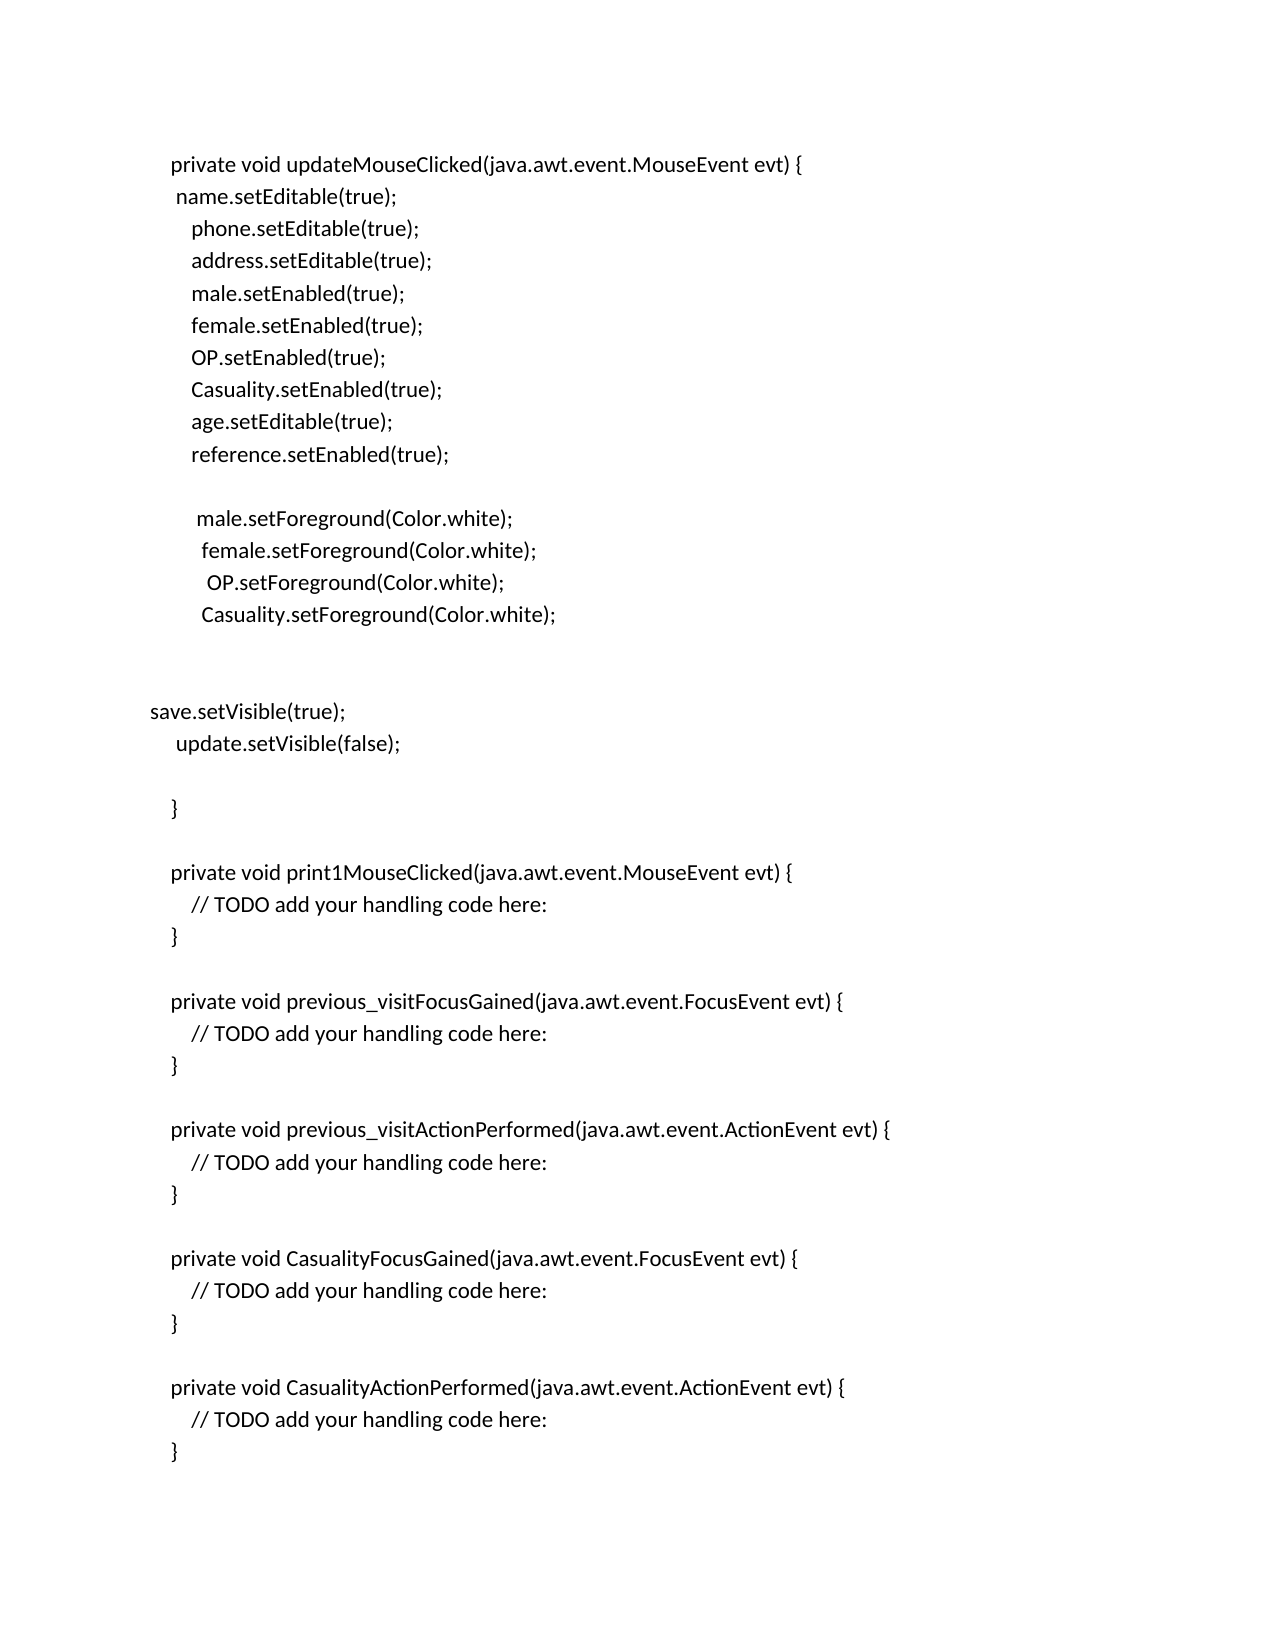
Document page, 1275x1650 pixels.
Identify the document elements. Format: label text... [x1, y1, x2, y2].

text update.setVisible(false); [150, 729, 1125, 757]
text // TODO add your handling code here: [150, 1277, 1125, 1304]
text Casuality.setForeground(Color.white); [150, 601, 1125, 629]
text private void updateMouseClicked(java.awt.event.MouseEvent evt) { [150, 150, 1125, 178]
text address.setEditable(true); [150, 247, 1125, 274]
text } [150, 1180, 1125, 1208]
text private void CasualityActionPerformed(java.awt.event.ActionEvent evt) { [150, 1373, 1125, 1401]
text } [150, 1309, 1125, 1337]
text private void previous_visitActionPerformed(java.awt.event.ActionEvent evt) { [150, 1116, 1125, 1144]
text OP.setForeground(Color.white); [150, 568, 1125, 596]
text private void previous_visitFocusGained(java.awt.event.FocusEvent evt) { [150, 987, 1125, 1015]
text male.setForeground(Color.white); [150, 504, 1125, 532]
text private void print1MouseClicked(java.awt.event.MouseEvent evt) { [150, 858, 1125, 886]
text // TODO add your handling code here: [150, 1148, 1125, 1176]
text // TODO add your handling code here: [150, 1019, 1125, 1047]
text } [150, 922, 1125, 951]
text female.setForeground(Color.white); [150, 536, 1125, 564]
text } [150, 1437, 1125, 1466]
text } [150, 794, 1125, 822]
text age.setEditable(true); [150, 407, 1125, 436]
text } [150, 1051, 1125, 1079]
text OP.setEnabled(true); [150, 343, 1125, 371]
text private void CasualityFocusGained(java.awt.event.FocusEvent evt) { [150, 1244, 1125, 1272]
text name.setEditable(true); [150, 182, 1125, 210]
text // TODO add your handling code here: [150, 890, 1125, 918]
text female.setEnabled(true); [150, 311, 1125, 339]
text male.setEnabled(true); [150, 279, 1125, 307]
text phone.setEditable(true); [150, 214, 1125, 242]
text reference.setEnabled(true); [150, 440, 1125, 468]
text save.setVisible(true); [150, 697, 1125, 725]
text // TODO add your handling code here: [150, 1405, 1125, 1433]
text Casuality.setEnabled(true); [150, 375, 1125, 403]
